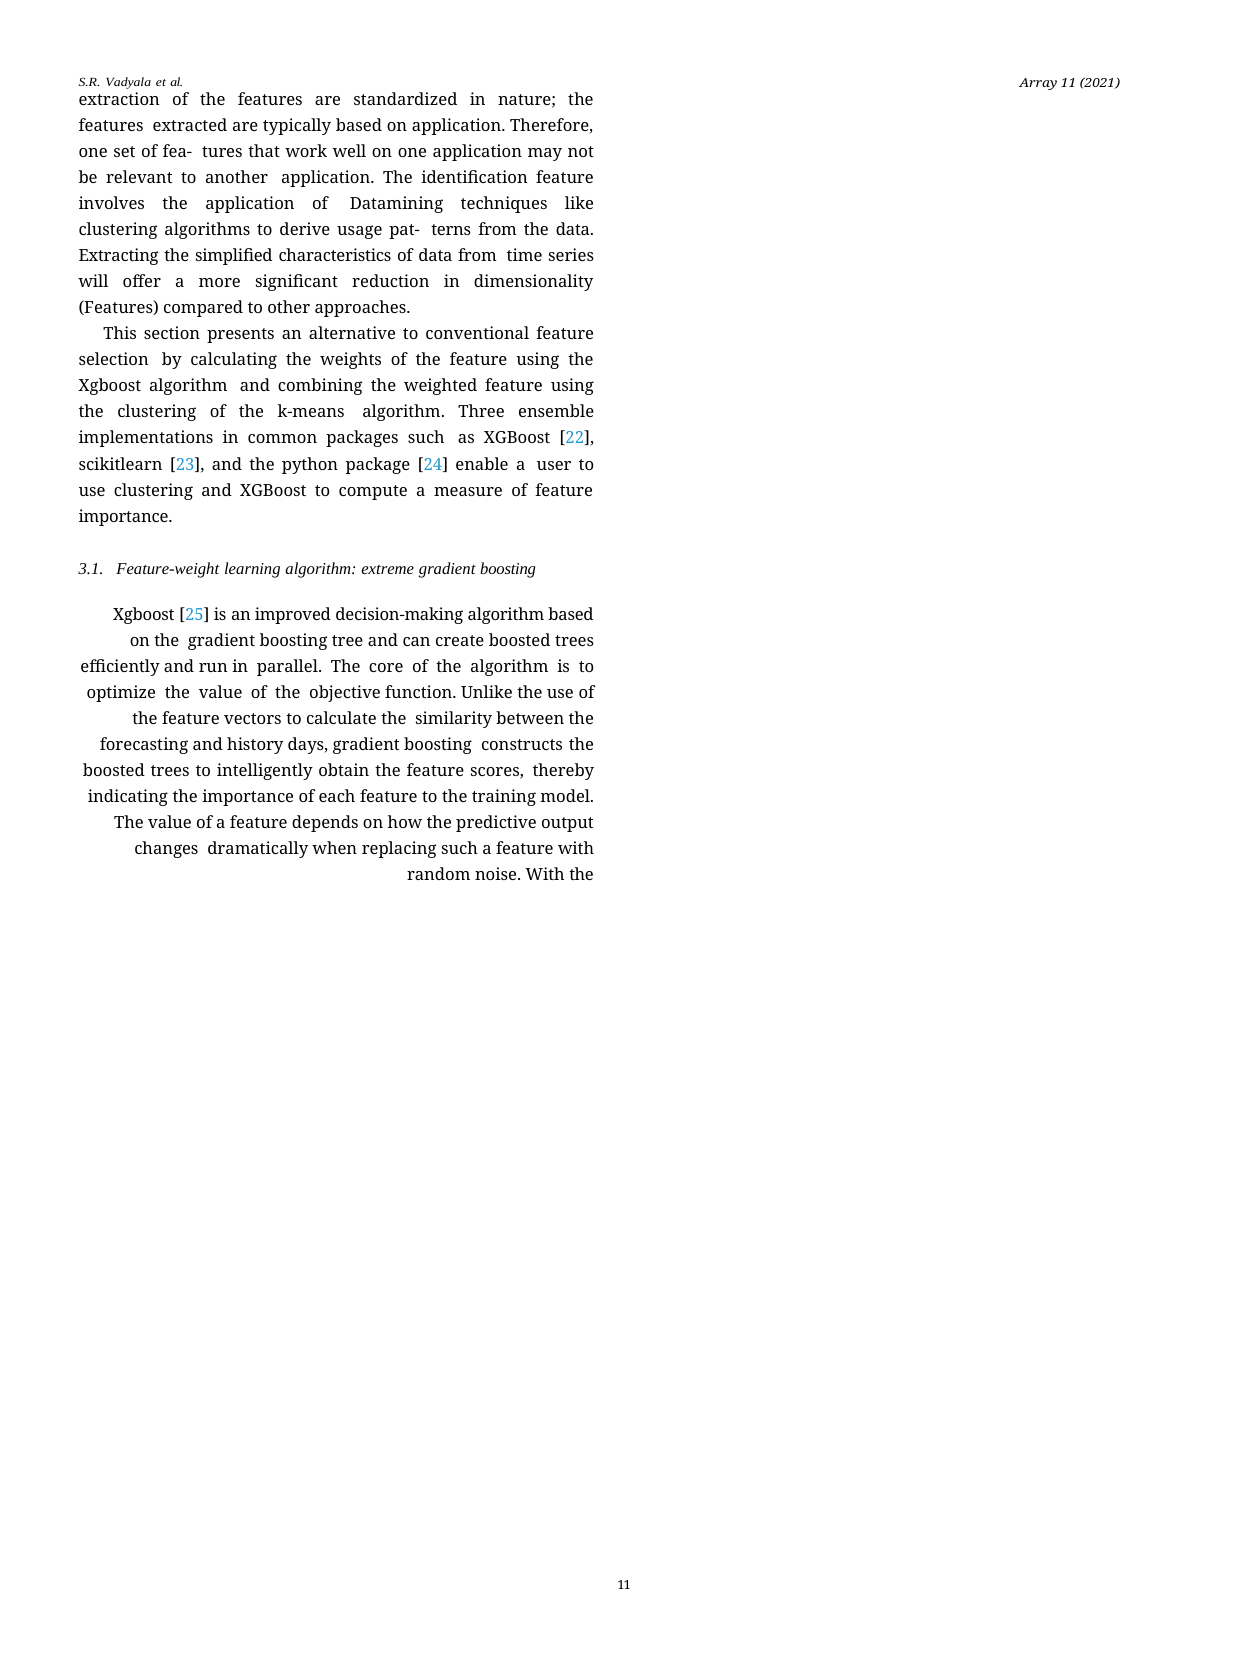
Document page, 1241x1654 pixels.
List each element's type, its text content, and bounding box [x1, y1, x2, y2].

text This section presents an alternative to conventional feature selection by calculating the weights of the feature using the Xgboost algorithm and combining the weighted feature using the clustering of the k-means algorithm. Three ensemble implementations in common packages such as XGBoost [22], scikitlearn [23], and the python package [24] enable a user to use clustering and XGBoost to compute a measure of feature importance. [78, 322, 594, 527]
list Feature-weight learning algorithm: extreme gradient boosting [78, 558, 605, 578]
text Xgboost [25] is an improved decision-making algorithm based on the gradient boosting tree and can create boosted trees efficiently and run in parallel. The core of the algorithm is to optimize the value of the objective function. Unlike the use of the feature vectors to calculate the similarity between the forecasting and history days, gradient boosting constructs the boosted trees to intelligently obtain the feature scores, thereby indicating the importance of each feature to the training model. The value of a feature depends on how the predictive output changes dramatically when replacing such a feature with random noise. With the [78, 602, 594, 885]
text extraction of the features are standardized in nature; the features extracted are typically based on application. Therefore, one set of fea- tures that work well on one application may not be relevant to another application. The identification feature involves the application of Datamining techniques like clustering algorithms to derive usage pat- terns from the data. Extracting the simplified characteristics of data from time series will offer a more significant reduction in dimensionality (Features) compared to other approaches. [78, 87, 594, 318]
